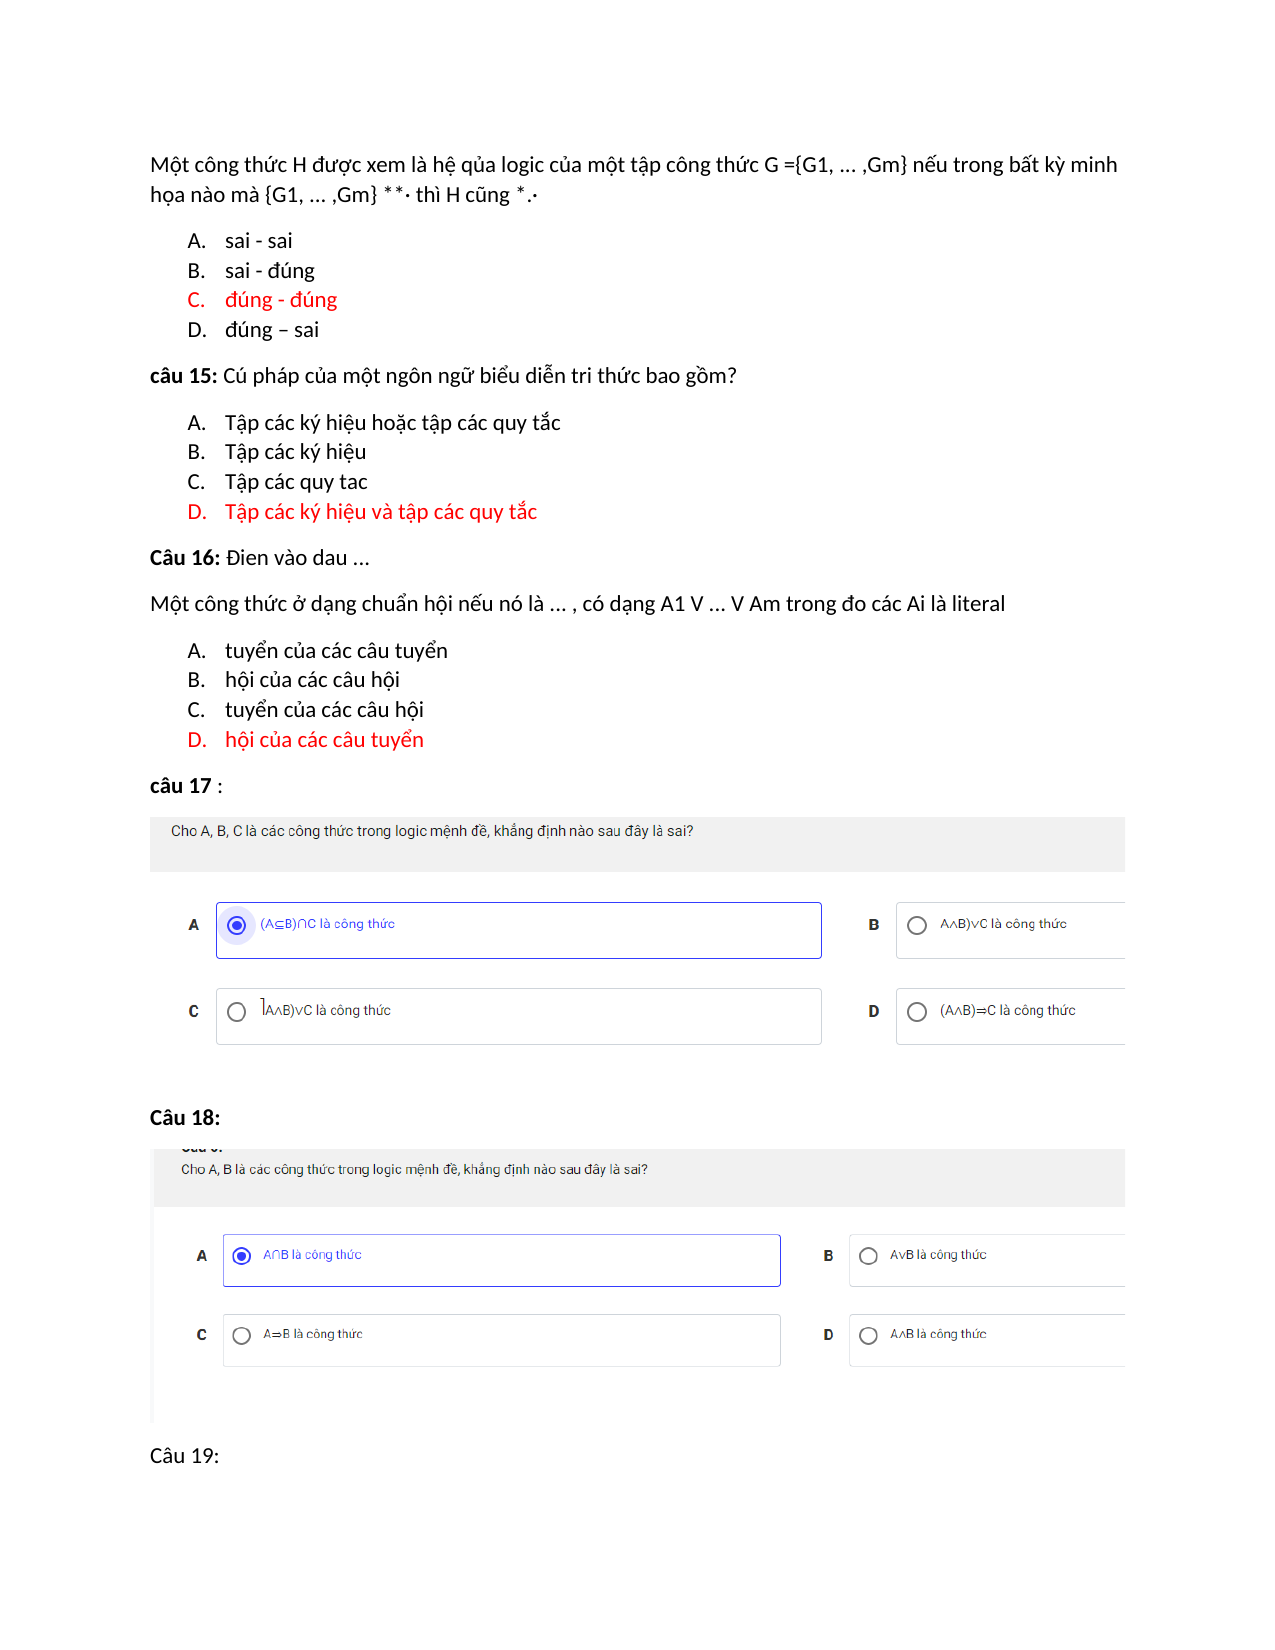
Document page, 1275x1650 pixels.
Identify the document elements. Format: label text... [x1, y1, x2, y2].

list Tập các ký hiệu hoặc tập các quy tắc [187, 408, 1125, 436]
list tuyển của các câu tuyển [187, 636, 1125, 664]
text Câu 16: Đien vào dau ... [150, 543, 1125, 571]
list hội của các câu tuyển [187, 725, 1125, 753]
list sai - đúng [187, 256, 1125, 284]
list Tập các ký hiệu [187, 437, 1125, 466]
text Câu 19: [150, 1441, 1125, 1469]
text Một công thức H được xem là hệ qủa logic của một tập công thức G ={G1, ... ,Gm} nếu trong bất kỳ minh họa nào mà {G1, ... ,Gm} **· thì H cũng *.· [150, 150, 1125, 208]
list Tập các quy tac [187, 467, 1125, 495]
list đúng - đúng [187, 285, 1125, 313]
text câu 17 : [150, 771, 1125, 799]
list tuyển của các câu hội [187, 695, 1125, 723]
text Một công thức ở dạng chuẩn hội nếu nó là ... , có dạng A1 V ... V Am trong đo các Ai là literal [150, 589, 1125, 618]
picture [150, 817, 1125, 1085]
text câu 15: Cú pháp của một ngôn ngữ biểu diễn tri thức bao gồm? [150, 361, 1125, 389]
list Tập các ký hiệu và tập các quy tắc [187, 497, 1125, 525]
picture [150, 1149, 1125, 1423]
list đúng – sai [187, 315, 1125, 343]
list hội của các câu hội [187, 666, 1125, 694]
text Câu 18: [150, 1103, 1125, 1131]
list sai - sai [187, 226, 1125, 254]
